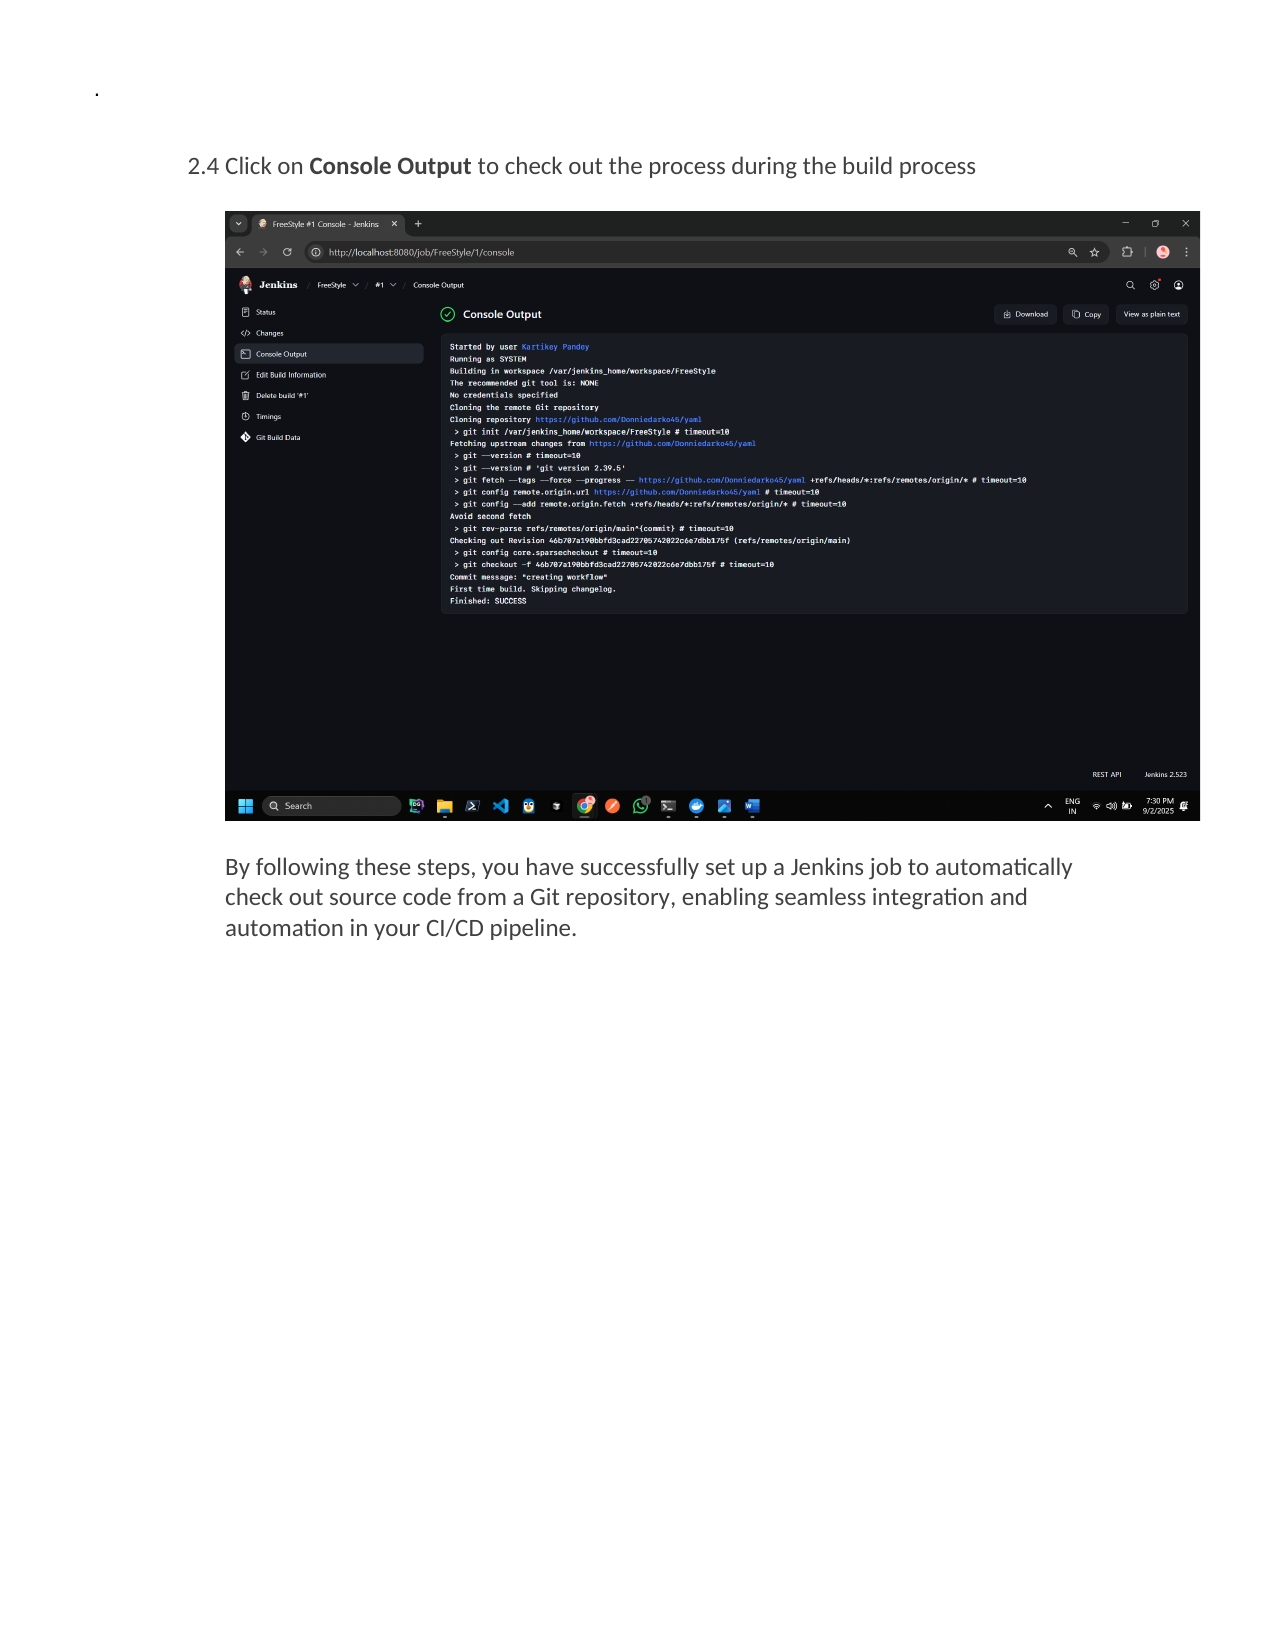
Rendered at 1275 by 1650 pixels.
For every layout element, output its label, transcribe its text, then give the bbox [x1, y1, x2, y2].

list By following these steps, you have successfully set up a Jenkins job to automatically check out source code from a Git repository, enabling seamless integration and automation in your CI/CD pipeline. [225, 821, 1125, 942]
list Click on Console Output to check out the process during the build process [187, 150, 1125, 181]
picture [225, 211, 1200, 821]
